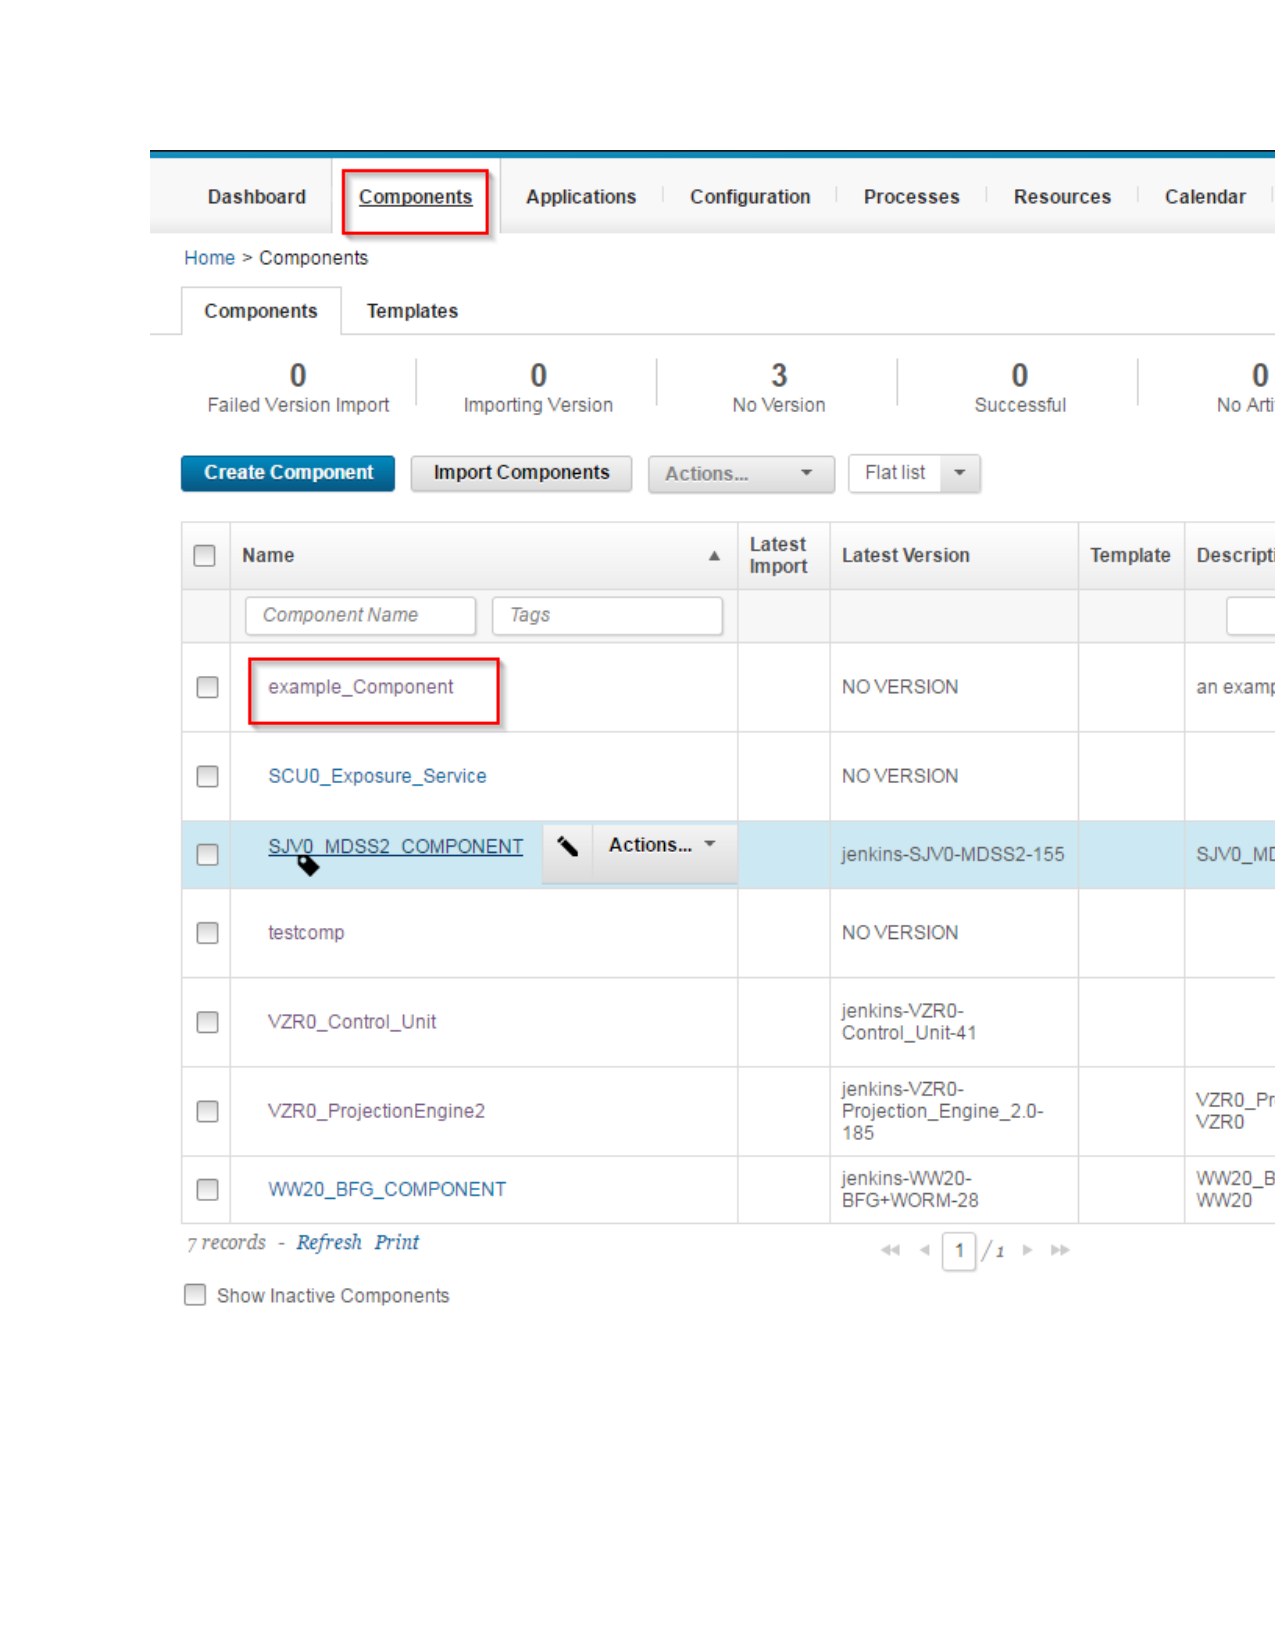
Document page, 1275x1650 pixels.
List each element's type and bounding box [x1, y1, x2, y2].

picture [150, 150, 1275, 1345]
